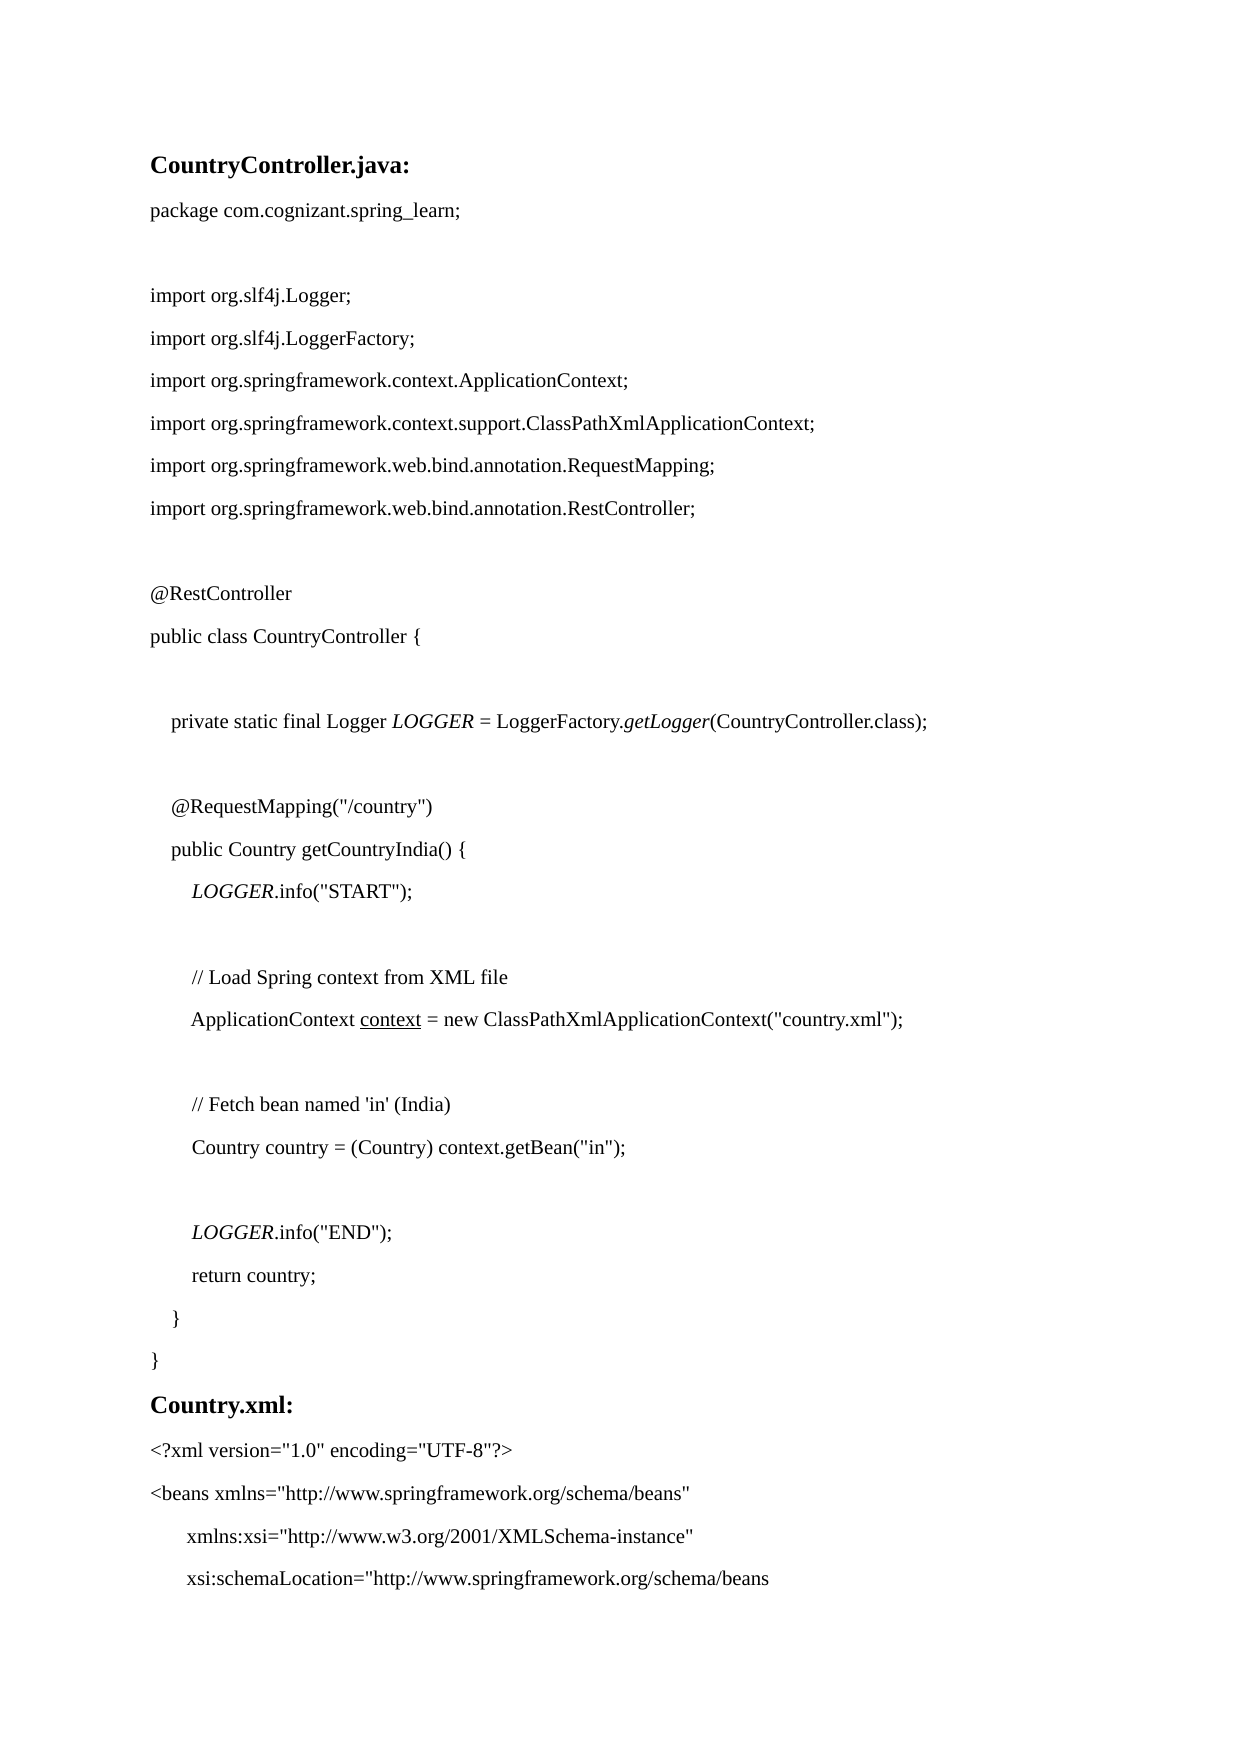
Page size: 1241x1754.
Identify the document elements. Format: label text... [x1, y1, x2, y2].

text private static final Logger LOGGER = LoggerFactory.getLogger(CountryController.class); [150, 709, 1090, 733]
text // Load Spring context from XML file [150, 964, 1090, 989]
text @RestController [150, 581, 1090, 605]
text public class CountryController { [150, 624, 1090, 648]
text LOGGER.info("START"); [150, 879, 1090, 903]
text xmlns:xsi="http://www.w3.org/2001/XMLSchema-instance" [150, 1523, 1090, 1548]
text @RequestMapping("/country") [150, 794, 1090, 818]
text import org.springframework.context.ApplicationContext; [150, 368, 1090, 392]
text } [150, 1348, 1090, 1372]
text import org.springframework.web.bind.annotation.RequestMapping; [150, 453, 1090, 477]
text } [150, 1305, 1090, 1329]
text ApplicationContext context = new ClassPathXmlApplicationContext("country.xml"); [150, 1007, 1090, 1031]
text import org.springframework.context.support.ClassPathXmlApplicationContext; [150, 411, 1090, 435]
text public Country getCountryIndia() { [150, 837, 1090, 861]
text return country; [150, 1263, 1090, 1287]
text <?xml version="1.0" encoding="UTF-8"?> [150, 1438, 1090, 1462]
text <beans xmlns="http://www.springframework.org/schema/beans" [150, 1481, 1090, 1505]
text Country country = (Country) context.getBean("in"); [150, 1135, 1090, 1159]
text // Fetch bean named 'in' (India) [150, 1092, 1090, 1116]
text Country.xml: [150, 1391, 1090, 1419]
text LOGGER.info("END"); [150, 1220, 1090, 1244]
text xsi:schemaLocation="http://www.springframework.org/schema/beans [150, 1566, 1090, 1590]
text import org.slf4j.Logger; [150, 283, 1090, 307]
text import org.springframework.web.bind.annotation.RestController; [150, 496, 1090, 520]
text package com.cognizant.spring_learn; [150, 198, 1090, 222]
text CountryController.java: [150, 150, 1090, 179]
text import org.slf4j.LoggerFactory; [150, 326, 1090, 349]
